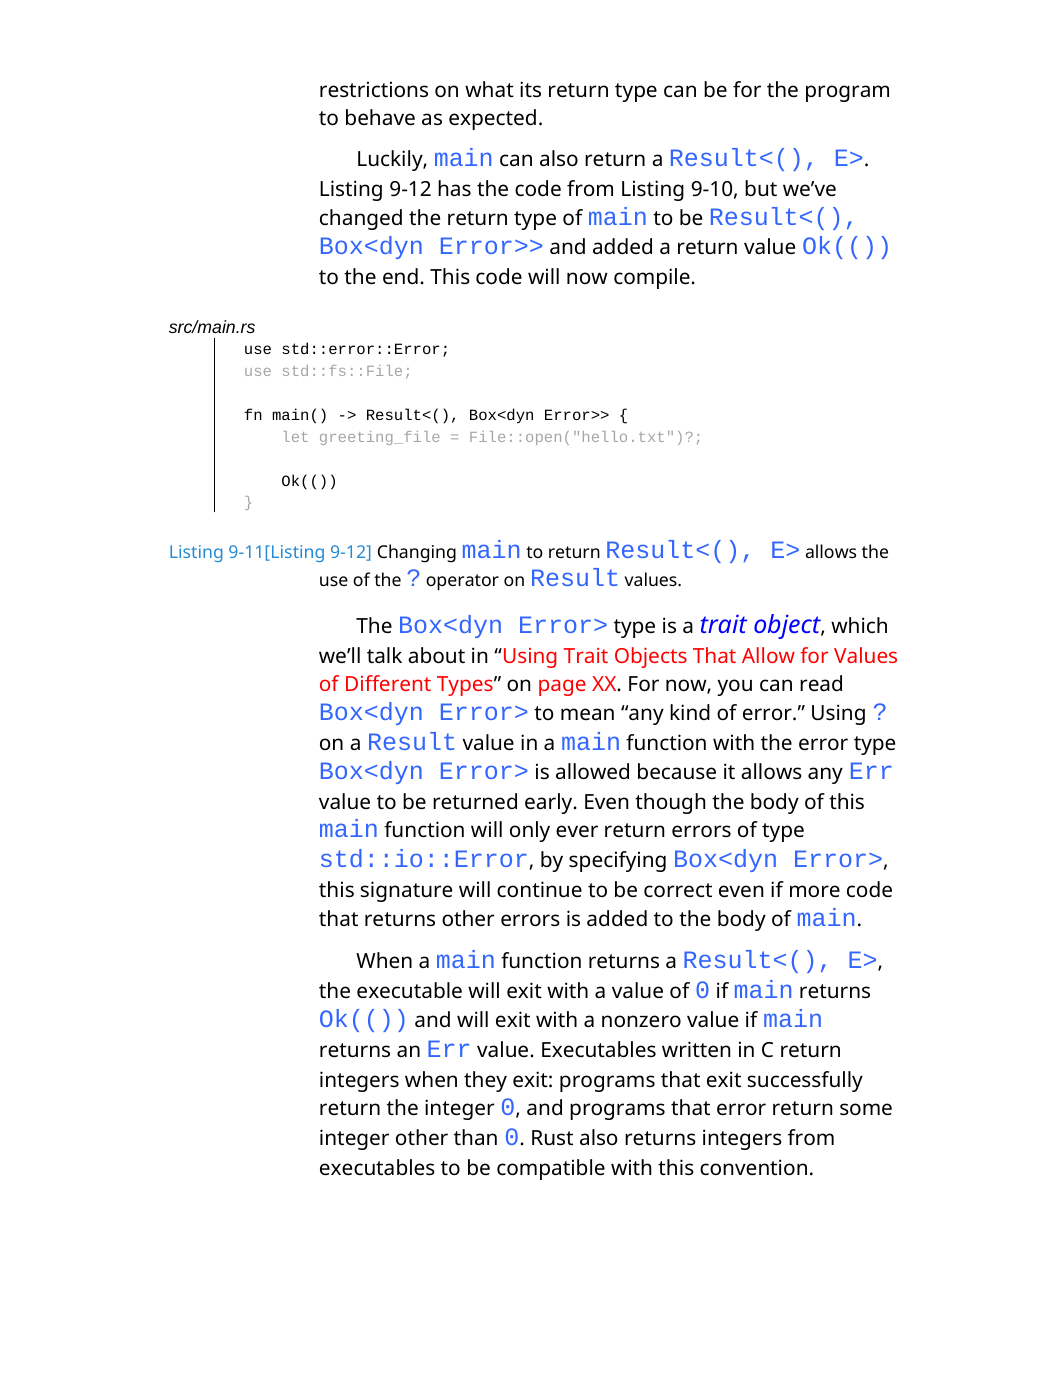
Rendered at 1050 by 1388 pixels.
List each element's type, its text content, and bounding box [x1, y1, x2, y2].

text } [215, 491, 900, 512]
text Luckily, main can also return a Result<(), E>. Listing 9-12 has the code from Listing 9-10, but we’ve changed the return type of main to be Result<(), Box<dyn Error>> and added a return value Ok(()) to the end. This code will now compile. [319, 144, 900, 291]
text Ok(()) [215, 469, 900, 491]
text src/main.rs [169, 316, 900, 337]
text use std::fs::File; [215, 359, 900, 381]
list Changing main to return Result<(), E> allows the use of the ? operator on Result values. [169, 537, 900, 594]
text fn main() -> Result<(), Box<dyn Error>> { [215, 403, 900, 425]
text use std::error::Error; [213, 337, 900, 359]
text When a main function returns a Result<(), E>, the executable will exit with a value of 0 if main returns Ok(()) and will exit with a nonzero value if main returns an Err value. Executables written in C return integers when they exit: programs that exit successfully return the integer 0, and programs that error return some integer other than 0. Rust also returns integers from executables to be compatible with this convention. [319, 946, 900, 1182]
text let greeting_file = File::open("hello.txt")?; [215, 425, 900, 447]
text The Box<dyn Error> type is a trait object, which we’ll talk about in “Using Trait Objects That Allow for Values of Different Types” on page XX. For now, you can read Box<dyn Error> to mean “any kind of error.” Using ? on a Result value in a main function with the error type Box<dyn Error> is allowed because it allows any Err value to be returned early. Even though the body of this main function will only ever return errors of type std::io::Error, by specifying Box<dyn Error>, this signature will continue to be correct even if more code that returns other errors is added to the body of main. [319, 607, 900, 933]
